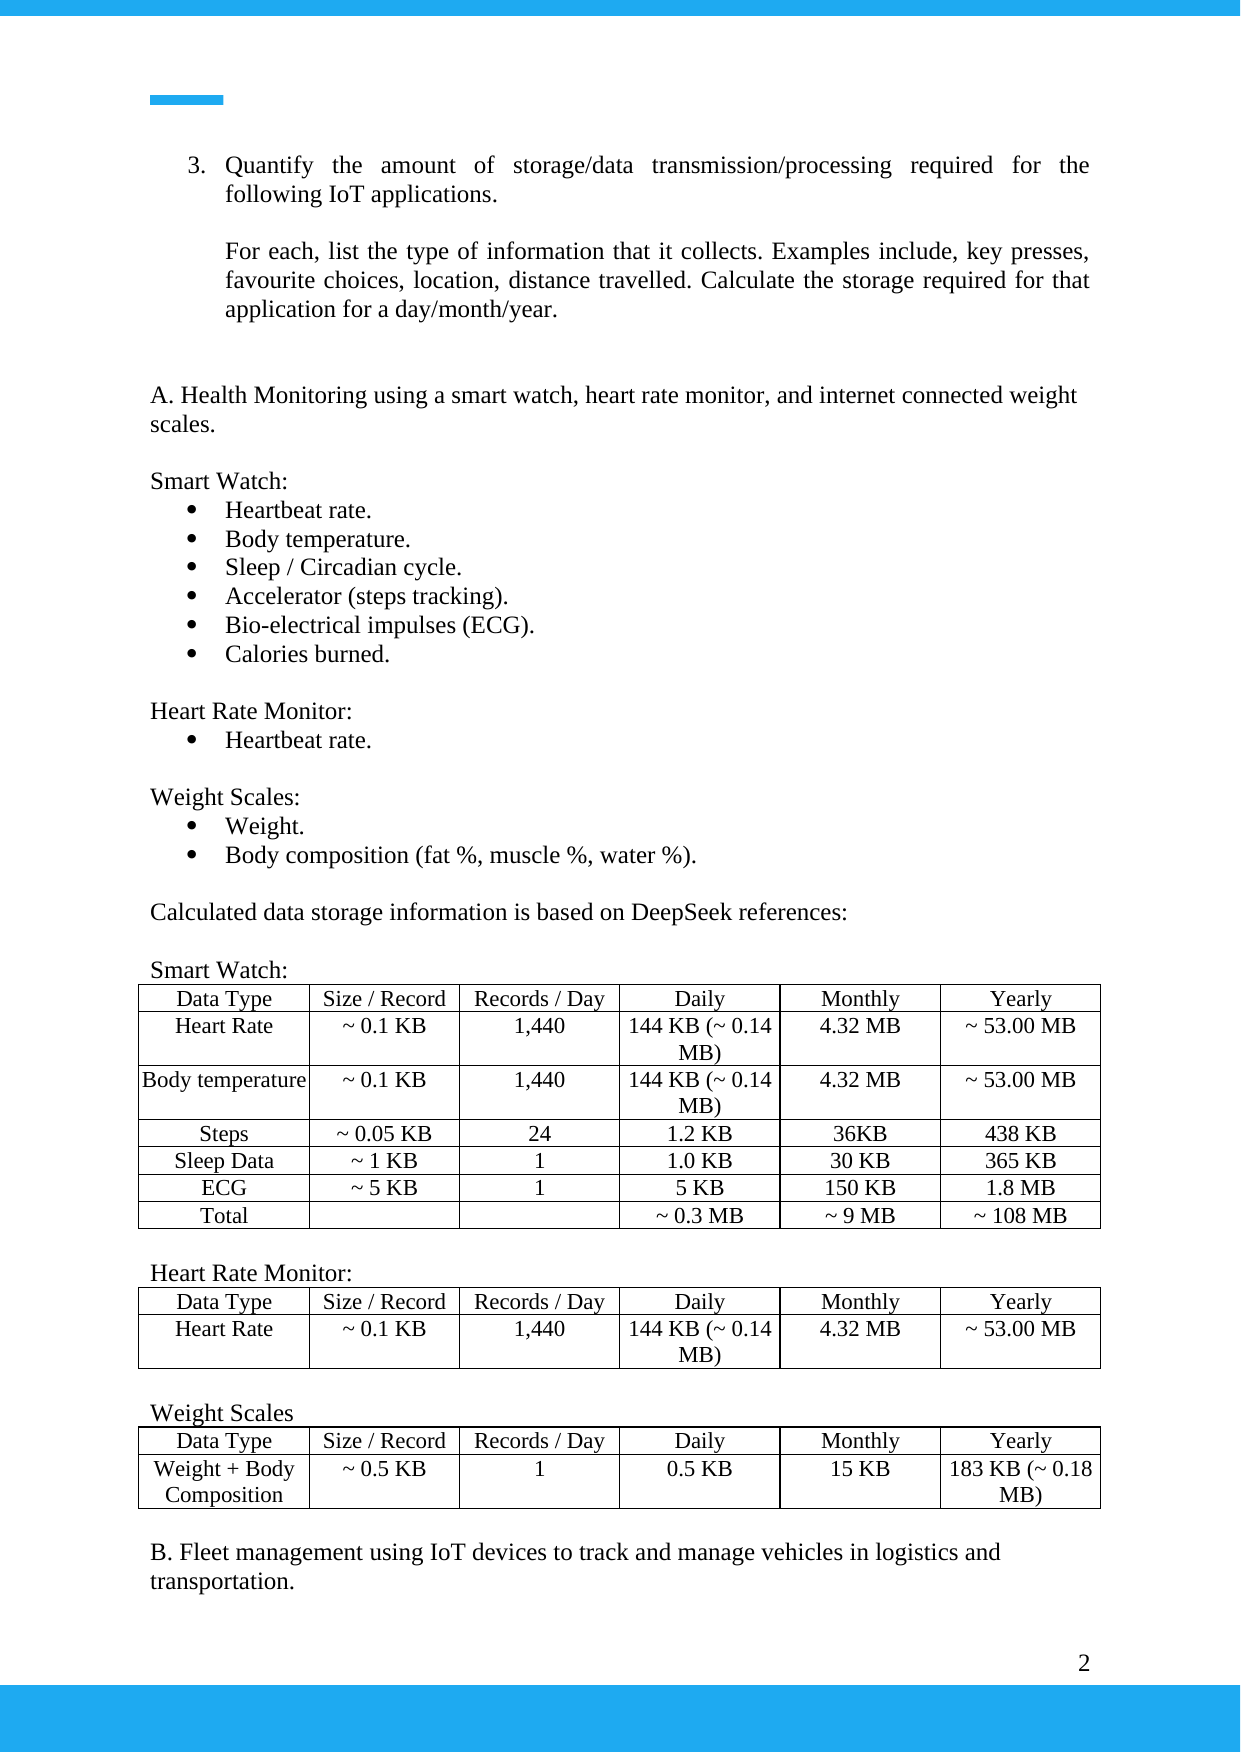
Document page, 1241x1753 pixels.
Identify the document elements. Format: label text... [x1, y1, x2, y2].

table_header Daily [620, 1428, 779, 1454]
list Weight. [187, 811, 1090, 840]
table_cell ~ 5 KB [310, 1175, 459, 1201]
text B. Fleet management using IoT devices to track and manage vehicles in logistics and transportation. [150, 1537, 1090, 1595]
table_header Yearly [941, 1428, 1100, 1454]
table_cell ~ 53.00 MB [941, 1012, 1100, 1065]
table_cell ~ 0.1 KB [310, 1315, 459, 1368]
list Calories burned. [187, 639, 1090, 667]
table_cell ~ 0.1 KB [310, 1012, 459, 1065]
table_cell 15 KB [781, 1455, 940, 1508]
table_header Records / Day [460, 1288, 619, 1314]
picture [150, 95, 224, 105]
table_header Yearly [941, 985, 1100, 1011]
table_cell Weight + Body Composition [139, 1455, 309, 1508]
table_cell 4.32 MB [781, 1012, 940, 1065]
table_cell 0.5 KB [620, 1455, 779, 1508]
table_cell Heart Rate [139, 1012, 309, 1065]
table_header Data Type [139, 1288, 309, 1314]
text Calculated data storage information is based on DeepSeek references: [150, 897, 1090, 926]
table_cell 1.0 KB [620, 1147, 779, 1173]
table_cell 1 [460, 1175, 619, 1201]
table_cell Heart Rate [139, 1315, 309, 1368]
text Weight Scales [150, 1398, 1090, 1426]
table_cell 1,440 [460, 1315, 619, 1368]
table_cell ~ 108 MB [941, 1202, 1100, 1228]
table_cell Body temperature [139, 1066, 309, 1119]
table_header Daily [620, 1288, 779, 1314]
table_cell ~ 0.5 KB [310, 1455, 459, 1508]
list Bio-electrical impulses (ECG). [187, 610, 1090, 639]
list Body composition (fat %, muscle %, water %). [187, 840, 1090, 869]
table_cell 1,440 [460, 1012, 619, 1065]
table_cell 1.2 KB [620, 1120, 779, 1146]
table_cell Total [139, 1202, 309, 1228]
text Smart Watch: [150, 466, 1090, 495]
list Body temperature. [187, 524, 1090, 552]
table_cell 144 KB (~ 0.14 MB) [620, 1066, 779, 1119]
table_cell ~ 0.1 KB [310, 1066, 459, 1119]
table_cell 36KB [781, 1120, 940, 1146]
table_cell [460, 1202, 619, 1228]
table_header Size / Record [310, 1288, 459, 1314]
table_header Monthly [781, 1428, 940, 1454]
table_cell ~ 0.3 MB [620, 1202, 779, 1228]
table_header Size / Record [310, 1428, 459, 1454]
table_header Yearly [941, 1288, 1100, 1314]
list Quantify the amount of storage/data transmission/processing required for the following IoT applications. [187, 150, 1090, 207]
table_cell [310, 1202, 459, 1228]
text Heart Rate Monitor: [150, 1258, 1090, 1287]
table_header Data Type [139, 985, 309, 1011]
table_cell 438 KB [941, 1120, 1100, 1146]
table_cell 183 KB (~ 0.18 MB) [941, 1455, 1100, 1508]
picture [0, 0, 1241, 16]
table_cell 24 [460, 1120, 619, 1146]
table_cell Steps [139, 1120, 309, 1146]
table_header Records / Day [460, 985, 619, 1011]
table_cell ~ 53.00 MB [941, 1066, 1100, 1119]
table_cell ~ 0.05 KB [310, 1120, 459, 1146]
table_header Size / Record [310, 985, 459, 1011]
table_cell 5 KB [620, 1175, 779, 1201]
list Heartbeat rate. [187, 725, 1090, 754]
list Sleep / Circadian cycle. [187, 552, 1090, 581]
list Accelerator (steps tracking). [187, 581, 1090, 610]
table_cell 1.8 MB [941, 1175, 1100, 1201]
table_cell 4.32 MB [781, 1066, 940, 1119]
list Heartbeat rate. [187, 495, 1090, 524]
table_cell 150 KB [781, 1175, 940, 1201]
table_cell 1 [460, 1147, 619, 1173]
list For each, list the type of information that it collects. Examples include, key presses, favourite choices, location, distance travelled. Calculate the storage required for that application for a day/month/year. [225, 236, 1090, 322]
table_cell ECG [139, 1175, 309, 1201]
table_cell 144 KB (~ 0.14 MB) [620, 1315, 779, 1368]
table_cell 4.32 MB [781, 1315, 940, 1368]
table_cell ~ 53.00 MB [941, 1315, 1100, 1368]
table_cell 30 KB [781, 1147, 940, 1173]
table_header Monthly [781, 1288, 940, 1314]
table_header Records / Day [460, 1428, 619, 1454]
table_cell 365 KB [941, 1147, 1100, 1173]
table_cell ~ 1 KB [310, 1147, 459, 1173]
table_cell 1,440 [460, 1066, 619, 1119]
text Smart Watch: [150, 955, 1090, 984]
table_header Monthly [781, 985, 940, 1011]
text A. Health Monitoring using a smart watch, heart rate monitor, and internet connected weight scales. [150, 380, 1090, 437]
table_cell 1 [460, 1455, 619, 1508]
text Heart Rate Monitor: [150, 696, 1090, 725]
picture [0, 1685, 1241, 1752]
table_cell 144 KB (~ 0.14 MB) [620, 1012, 779, 1065]
table_cell Sleep Data [139, 1147, 309, 1173]
text Weight Scales: [150, 782, 1090, 811]
table_header Daily [620, 985, 779, 1011]
table_header Data Type [139, 1428, 309, 1454]
table_cell ~ 9 MB [781, 1202, 940, 1228]
